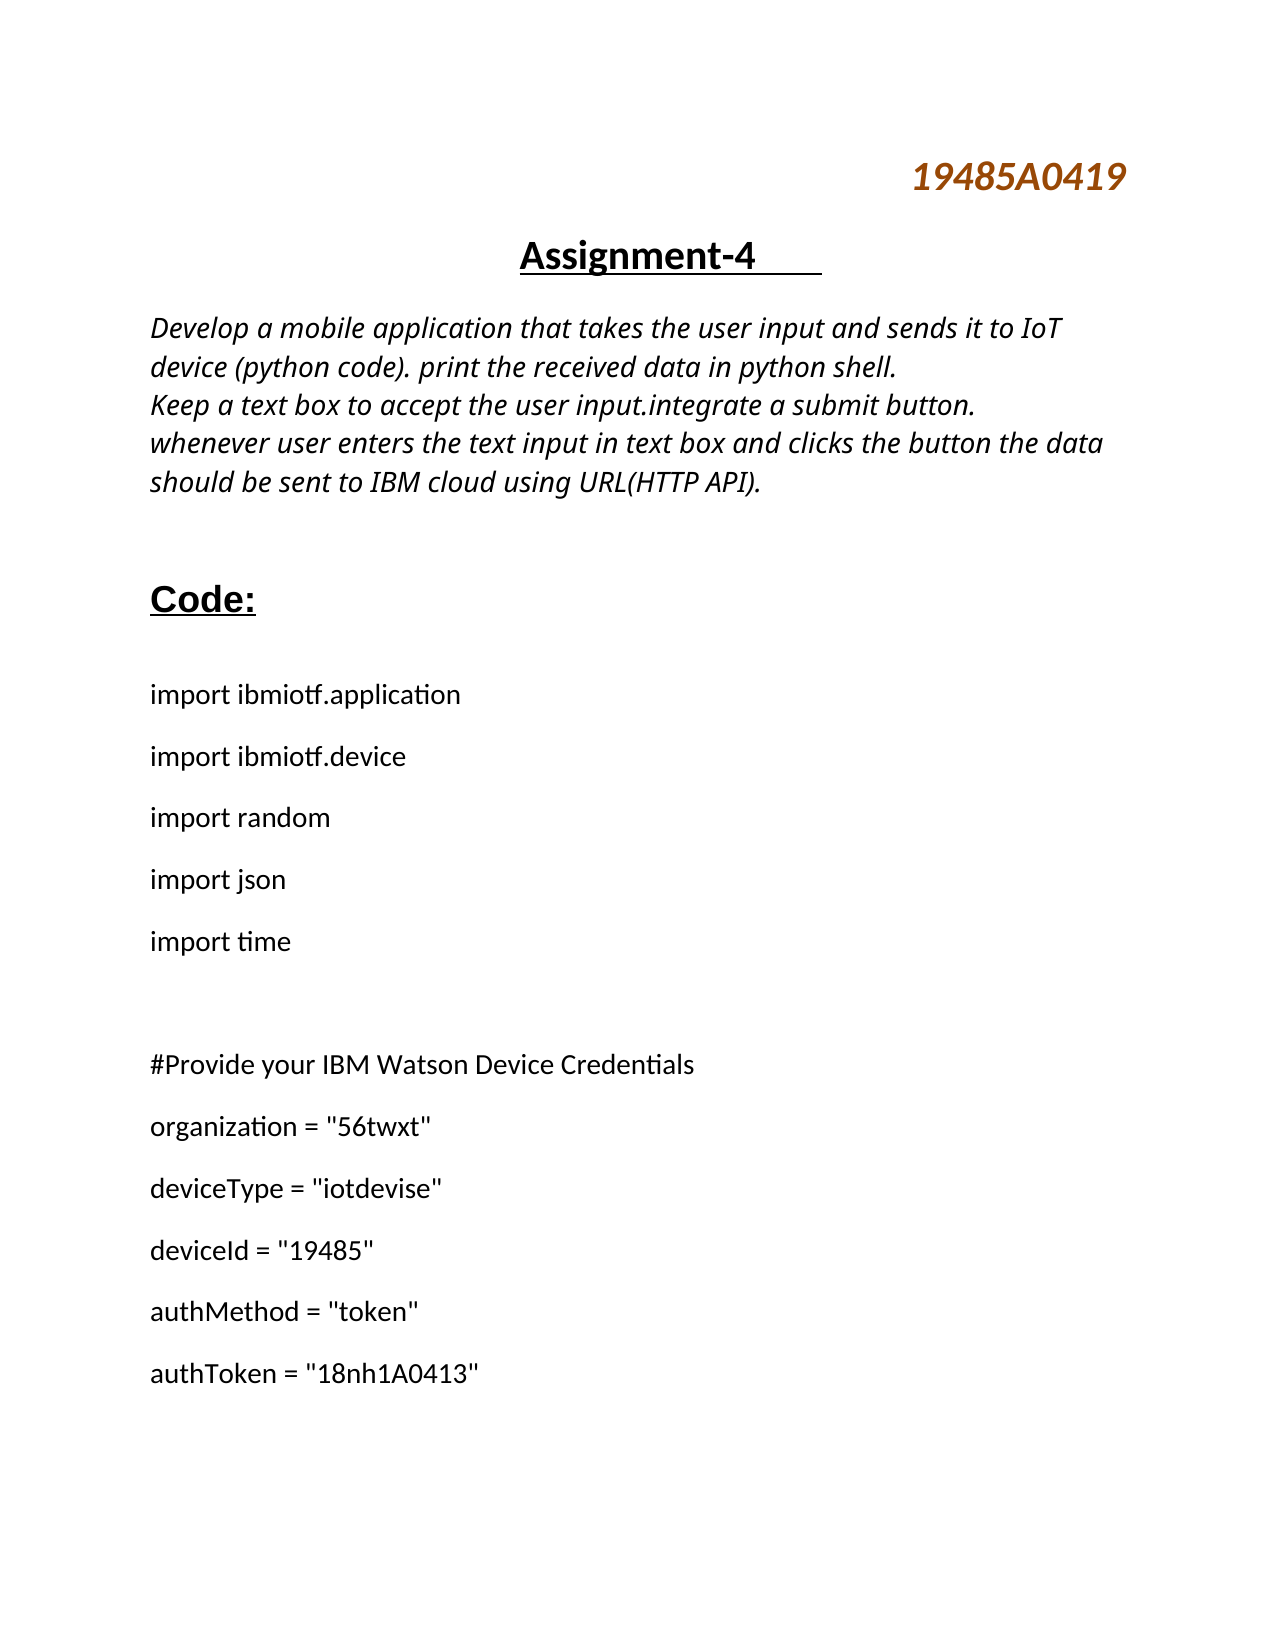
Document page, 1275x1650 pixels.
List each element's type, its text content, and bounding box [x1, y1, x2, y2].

text deviceId = "19485" [150, 1232, 1125, 1267]
text import random [150, 799, 1125, 835]
text Keep a text box to accept the user input.integrate a submit button. [150, 385, 1125, 423]
text Develop a mobile application that takes the user input and sends it to IoT device (python code). print the received data in python shell. [150, 308, 1125, 385]
text Assignment-4 [150, 229, 1125, 280]
text #Provide your IBM Watson Device Credentials [150, 1046, 1125, 1082]
text import ibmiotf.application [150, 676, 1125, 711]
text authMethod = "token" [150, 1293, 1125, 1329]
text Code: [150, 577, 1125, 620]
text deviceType = "iotdevise" [150, 1170, 1125, 1206]
text import ibmiotf.device [150, 738, 1125, 773]
text whenever user enters the text input in text box and clicks the button the data should be sent to IBM cloud using URL(HTTP API). [150, 423, 1125, 500]
text import json [150, 861, 1125, 897]
text organization = "56twxt" [150, 1108, 1125, 1144]
text 19485A0419 [150, 150, 1125, 201]
text authToken = "18nh1A0413" [150, 1355, 1125, 1391]
text import time [150, 923, 1125, 958]
